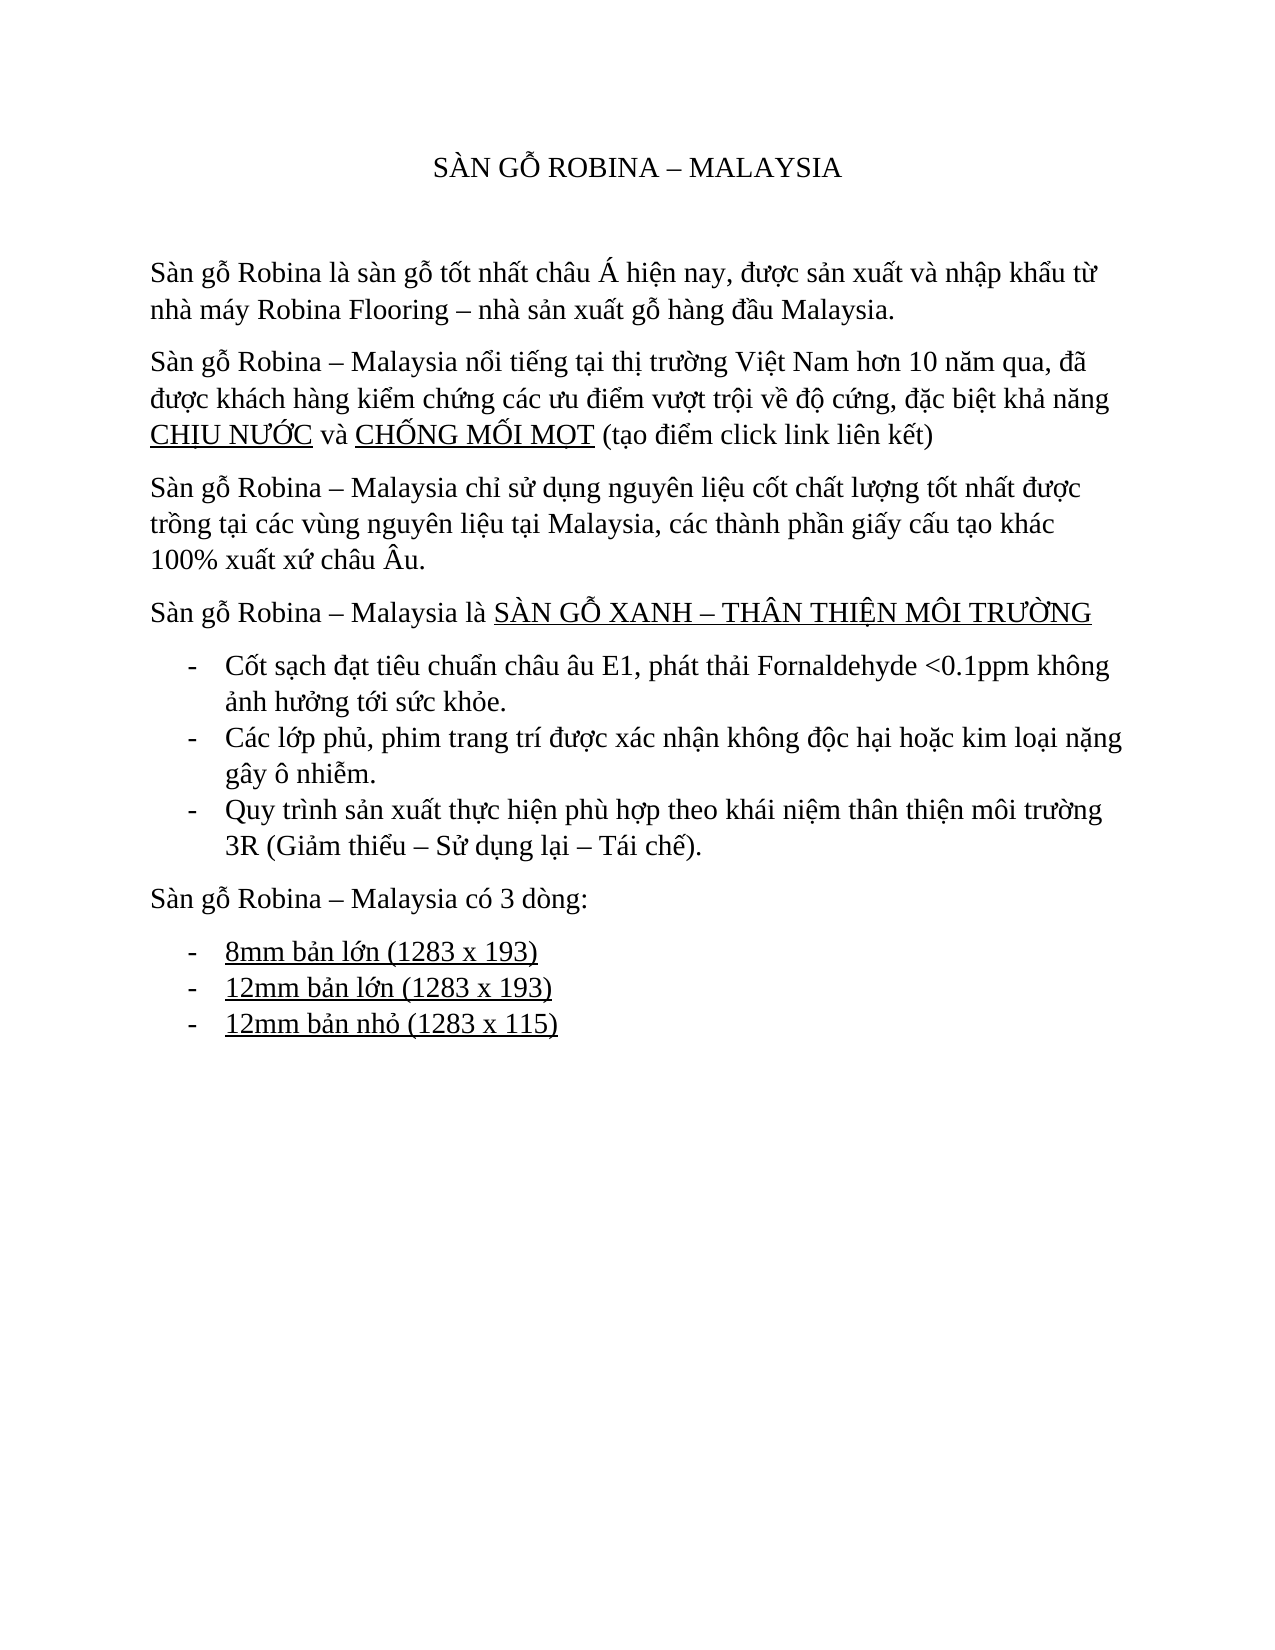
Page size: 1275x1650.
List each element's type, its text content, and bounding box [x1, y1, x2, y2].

list Quy trình sản xuất thực hiện phù hợp theo khái niệm thân thiện môi trường 3R (Giảm thiểu – Sử dụng lại – Tái chế). [187, 792, 1125, 862]
list Cốt sạch đạt tiêu chuẩn châu âu E1, phát thải Fornaldehyde <0.1ppm không ảnh hưởng tới sức khỏe. [187, 648, 1125, 717]
text Sàn gỗ Robina – Malaysia là SÀN GỖ XANH – THÂN THIỆN MÔI TRƯỜNG [150, 595, 1125, 628]
text Sàn gỗ Robina – Malaysia có 3 dòng: [150, 881, 1125, 915]
list 12mm bản lớn (1283 x 193) [187, 970, 1125, 1004]
text Sàn gỗ Robina là sàn gỗ tốt nhất châu Á hiện nay, được sản xuất và nhập khẩu từ nhà máy Robina Flooring – nhà sản xuất gỗ hàng đầu Malaysia. [150, 256, 1125, 325]
text Sàn gỗ Robina – Malaysia chỉ sử dụng nguyên liệu cốt chất lượng tốt nhất được trồng tại các vùng nguyên liệu tại Malaysia, các thành phần giấy cấu tạo khác 100% xuất xứ châu Âu. [150, 470, 1125, 576]
list Các lớp phủ, phim trang trí được xác nhận không độc hại hoặc kim loại nặng gây ô nhiễm. [187, 720, 1125, 789]
text Sàn gỗ Robina – Malaysia nổi tiếng tại thị trường Việt Nam hơn 10 năm qua, đã được khách hàng kiểm chứng các ưu điểm vượt trội về độ cứng, đặc biệt khả năng CHỊU NƯỚC và CHỐNG MỐI MỌT (tạo điểm click link liên kết) [150, 344, 1125, 450]
list 12mm bản nhỏ (1283 x 115) [187, 1006, 1125, 1040]
text SÀN GỖ ROBINA – MALAYSIA [150, 150, 1125, 183]
list 8mm bản lớn (1283 x 193) [187, 934, 1125, 967]
